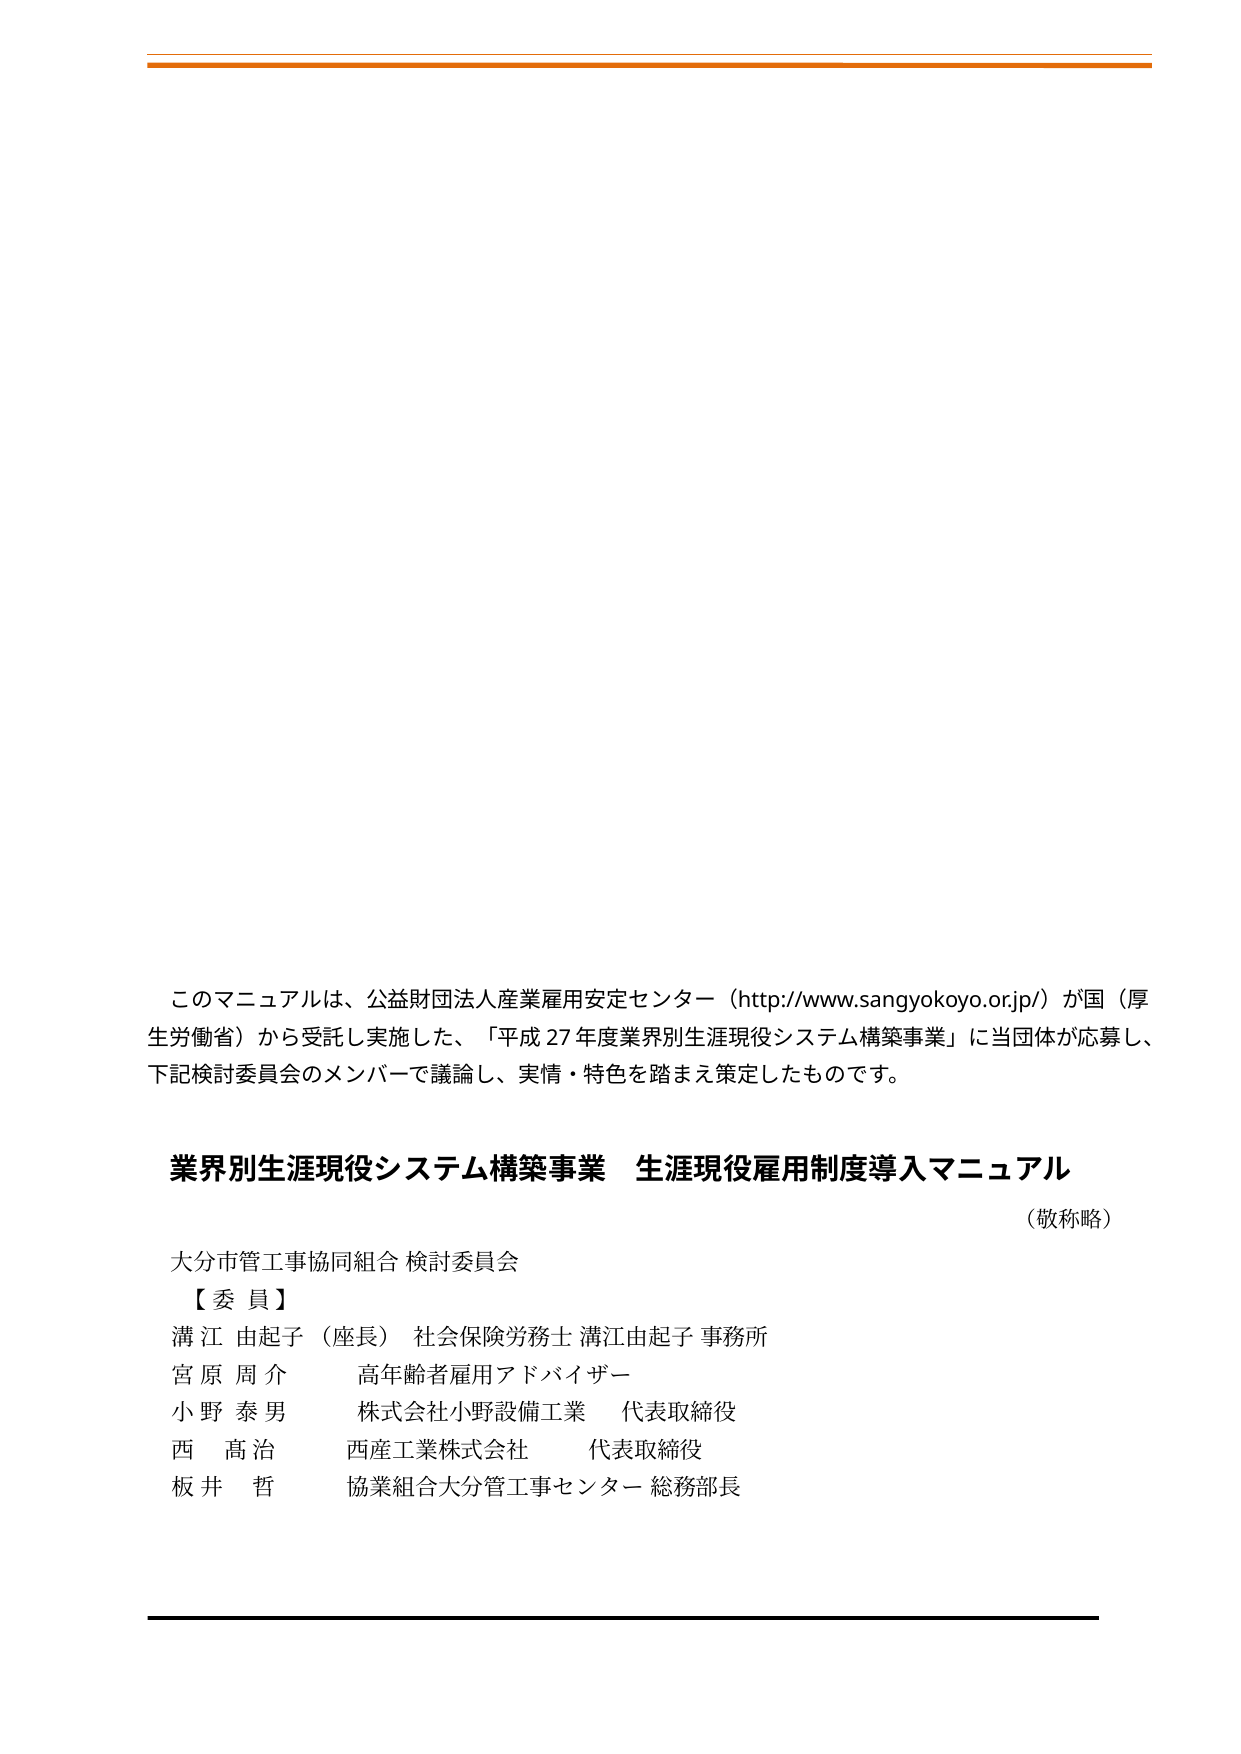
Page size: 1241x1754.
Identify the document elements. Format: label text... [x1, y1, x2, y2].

text このマニュアルは、公益財団法人産業雇用安定センター（http://www.sangyokoyo.or.jp/）が国（厚生労働省）から受託し実施した、「平成27年度業界別生涯現役システム構築事業」に当団体が応募し、下記検討委員会のメンバーで議論し、実情・特色を踏まえ策定したものです。 [148, 979, 1152, 1092]
text 西 髙 治 西産工業株式会社 代表取締役 [148, 1429, 1152, 1467]
picture [147, 1616, 1100, 1620]
text 【 委 員 】 [148, 1279, 1152, 1317]
text 業界別生涯現役システム構築事業 生涯現役雇用制度導入マニュアル [148, 1129, 1152, 1204]
text 小 野 泰 男 株式会社小野設備工業 代表取締役 [148, 1392, 1152, 1429]
text 板 井 哲 協業組合大分管工事センター 総務部長 [148, 1467, 1152, 1504]
text 溝 江 由起子 （座長） 社会保険労務士 溝江由起子 事務所 [148, 1317, 1152, 1354]
text 大分市管工事協同組合 検討委員会 [148, 1242, 1152, 1279]
text 宮 原 周 介 高年齢者雇用アドバイザー [148, 1354, 1152, 1392]
